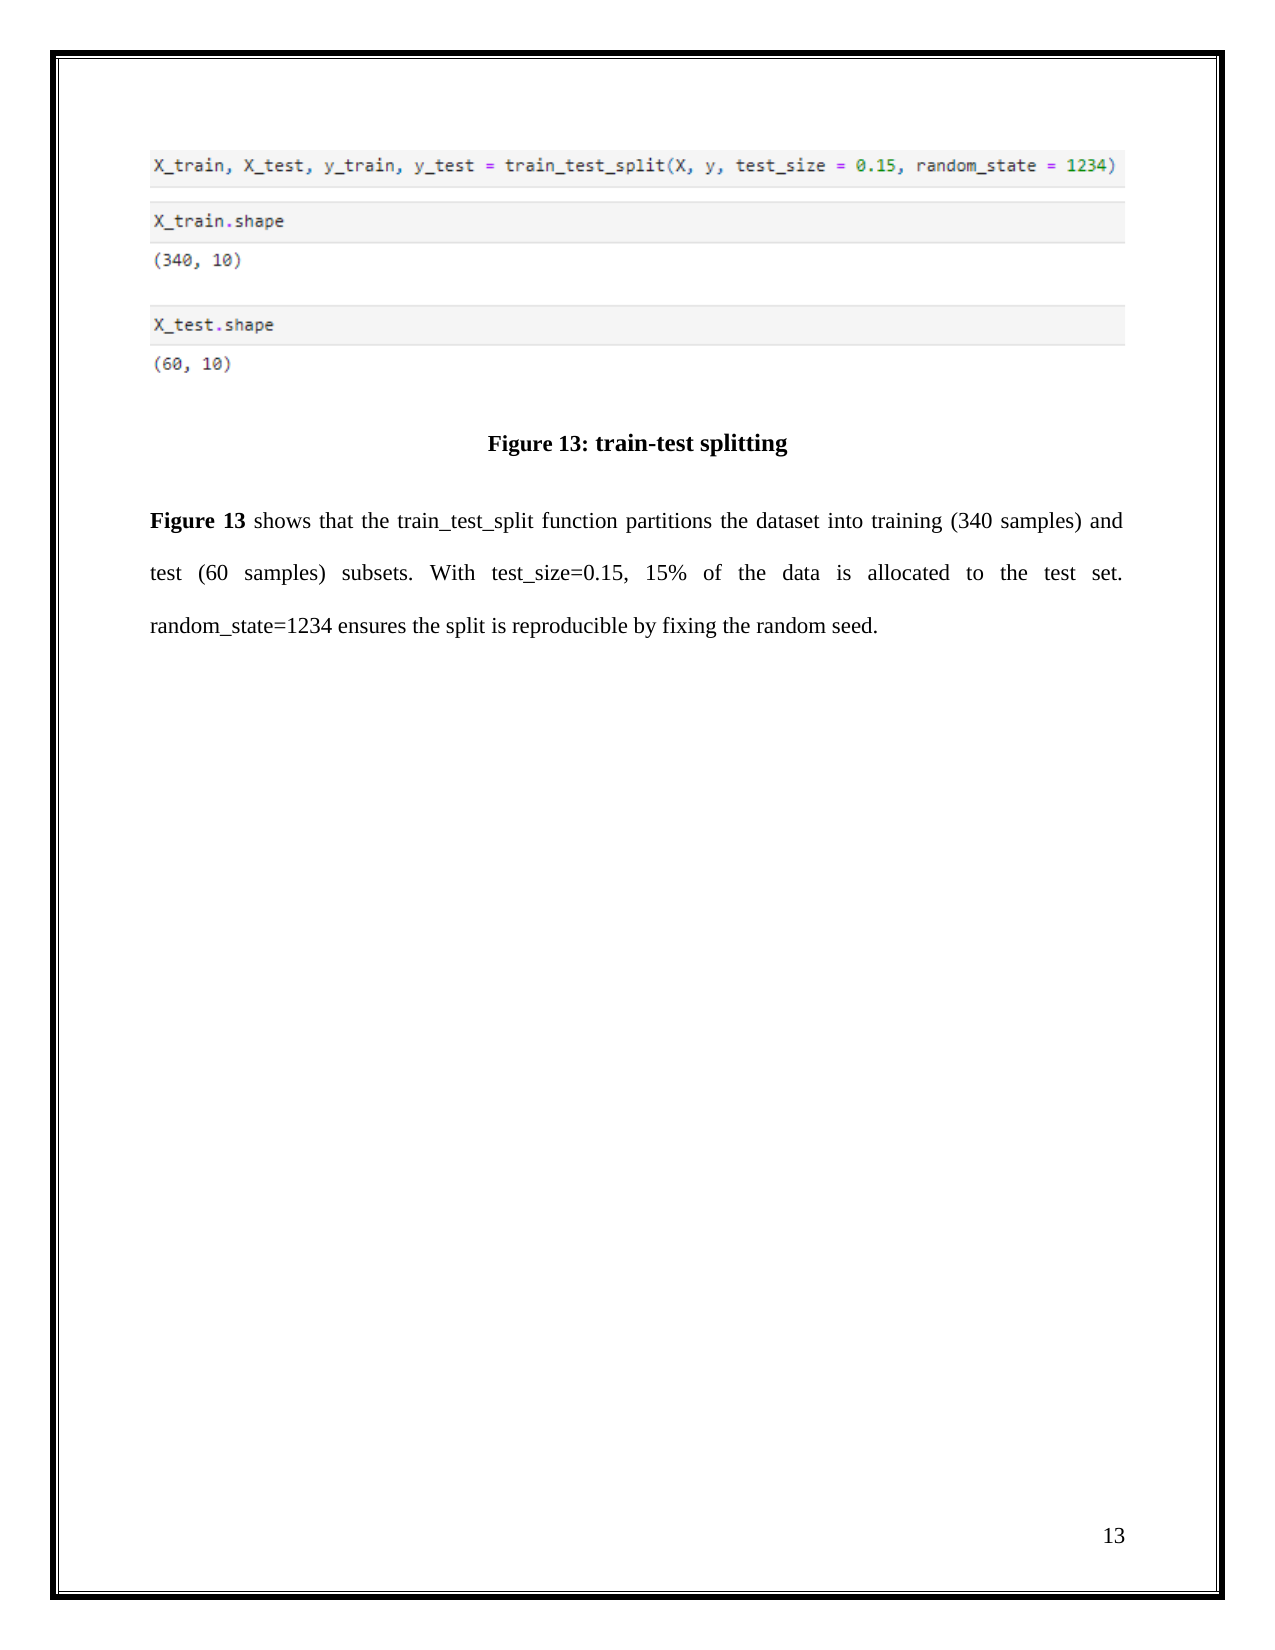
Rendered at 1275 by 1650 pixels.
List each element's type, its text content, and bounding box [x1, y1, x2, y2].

text Figure 13: train-test splitting [150, 428, 1125, 457]
text Figure 13 shows that the train_test_split function partitions the dataset into training (340 samples) and test (60 samples) subsets. With test_size=0.15, 15% of the data is allocated to the test set. random_state=1234 ensures the split is reproducible by fixing the random seed. [150, 507, 1125, 638]
picture [150, 150, 1125, 382]
